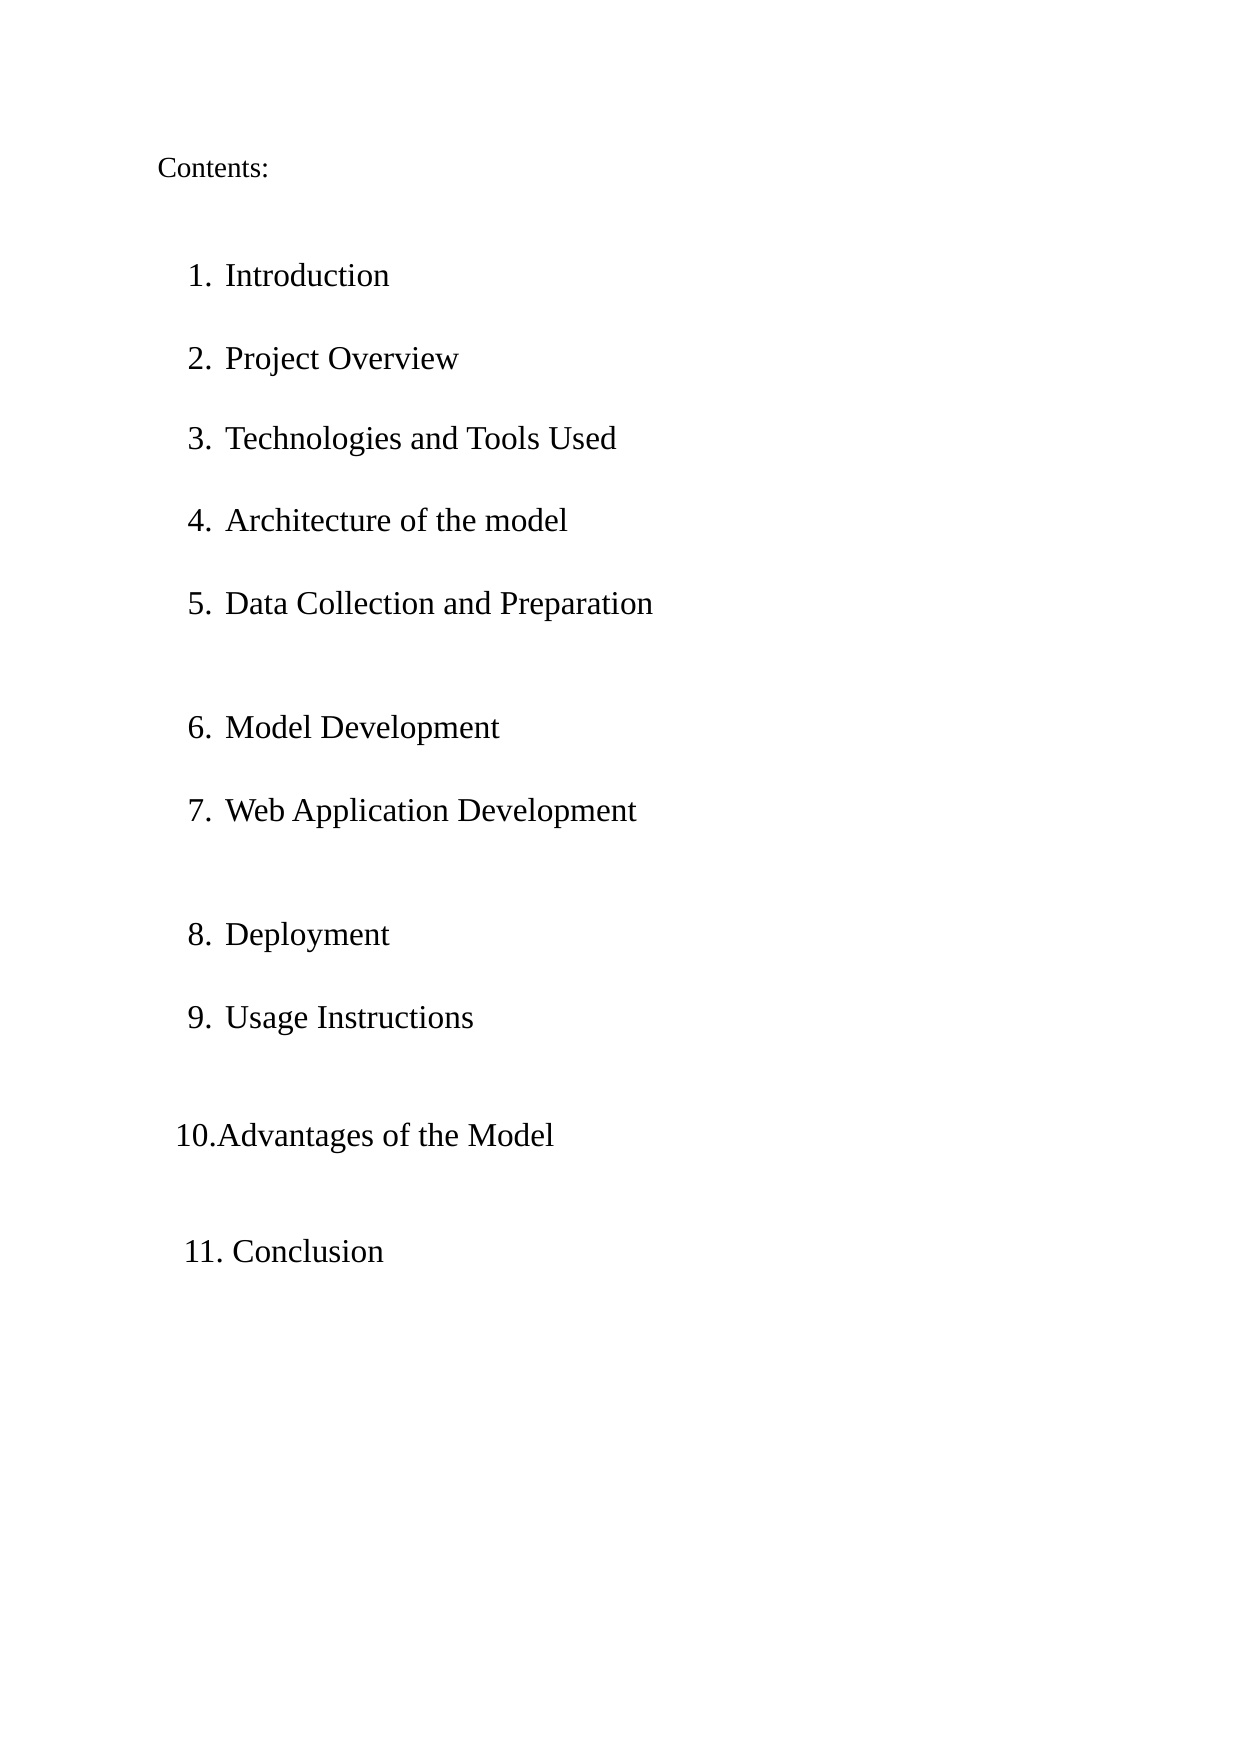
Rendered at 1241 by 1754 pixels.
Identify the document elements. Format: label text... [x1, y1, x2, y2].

list Model Development [187, 707, 1090, 746]
list Web Application Development [187, 790, 1090, 828]
text 10.Advantages of the Model [150, 1116, 1090, 1154]
list Project Overview [187, 338, 1090, 377]
list Architecture of the model [187, 501, 1090, 539]
text Contents: [150, 150, 1090, 183]
list Deployment [187, 914, 1090, 953]
list Usage Instructions [187, 997, 1090, 1035]
list Introduction [187, 256, 1090, 294]
text 11. Conclusion [150, 1232, 1090, 1270]
list Data Collection and Preparation [187, 583, 1090, 622]
list Technologies and Tools Used [187, 418, 1090, 456]
